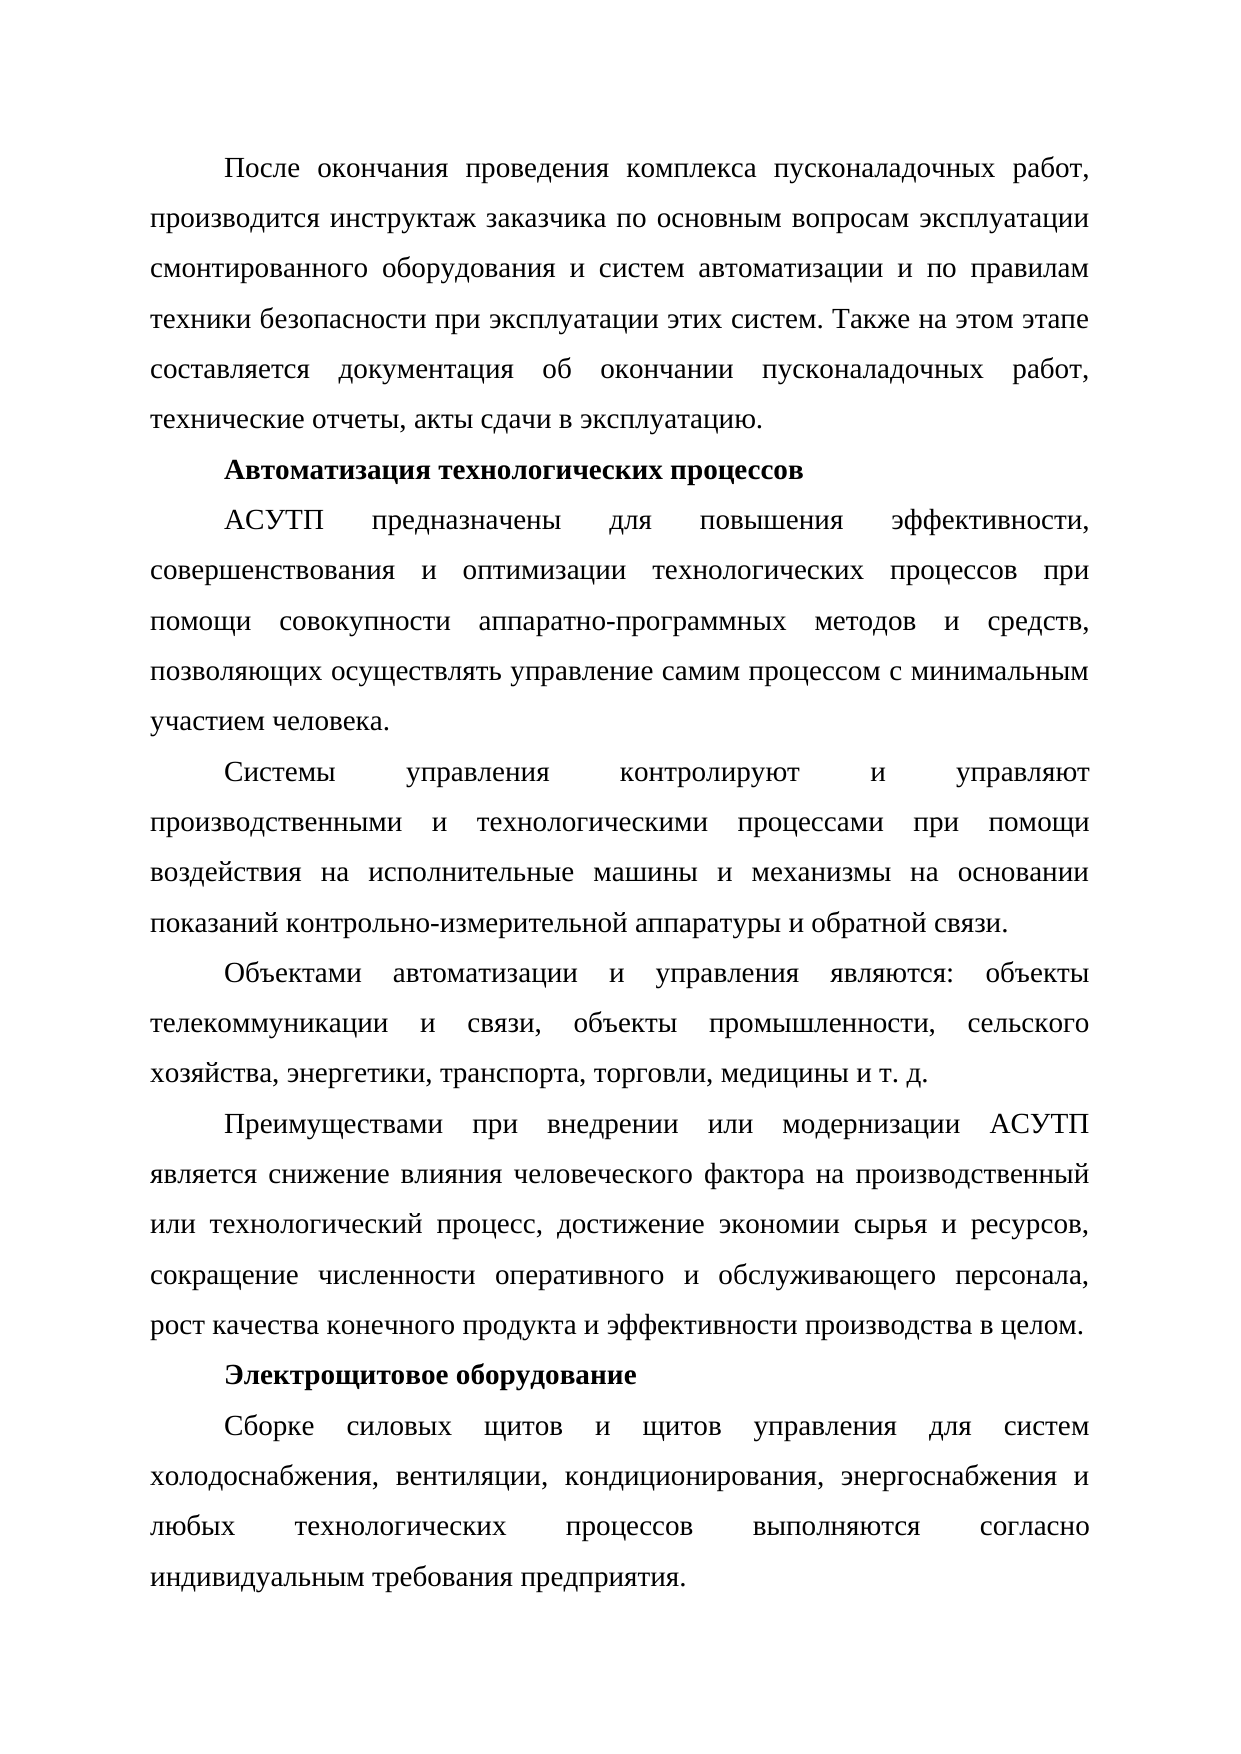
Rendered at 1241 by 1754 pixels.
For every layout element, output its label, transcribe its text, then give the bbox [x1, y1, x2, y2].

text АСУТП предназначены для повышения эффективности, совершенствования и оптимизации технологических процессов при помощи совокупности аппаратно-программных методов и средств, позволяющих осуществлять управление самим процессом с минимальным участием человека. [150, 502, 1090, 737]
text Электрощитовое оборудование [150, 1357, 1090, 1391]
text Объектами автоматизации и управления являются: объекты телекоммуникации и связи, объекты промышленности, сельского хозяйства, энергетики, транспорта, торговли, медицины и т. д. [150, 955, 1090, 1089]
text Автоматизация технологических процессов [150, 452, 1090, 485]
text Преимуществами при внедрении или модернизации АСУТП является снижение влияния человеческого фактора на производственный или технологический процесс, достижение экономии сырья и ресурсов, сокращение численности оперативного и обслуживающего персонала, рост качества конечного продукта и эффективности производства в целом. [150, 1106, 1090, 1341]
text После окончания проведения комплекса пусконаладочных работ, производится инструктаж заказчика по основным вопросам эксплуатации смонтированного оборудования и систем автоматизации и по правилам техники безопасности при эксплуатации этих систем. Также на этом этапе составляется документация об окончании пусконаладочных работ, технические отчеты, акты сдачи в эксплуатацию. [150, 150, 1090, 435]
text Системы управления контролируют и управляют производственными и технологическими процессами при помощи воздействия на исполнительные машины и механизмы на основании показаний контрольно-измерительной аппаратуры и обратной связи. [150, 754, 1090, 938]
text Сборке силовых щитов и щитов управления для систем холодоснабжения, вентиляции, кондиционирования, энергоснабжения и любых технологических процессов выполняются согласно индивидуальным требования предприятия. [150, 1408, 1090, 1592]
